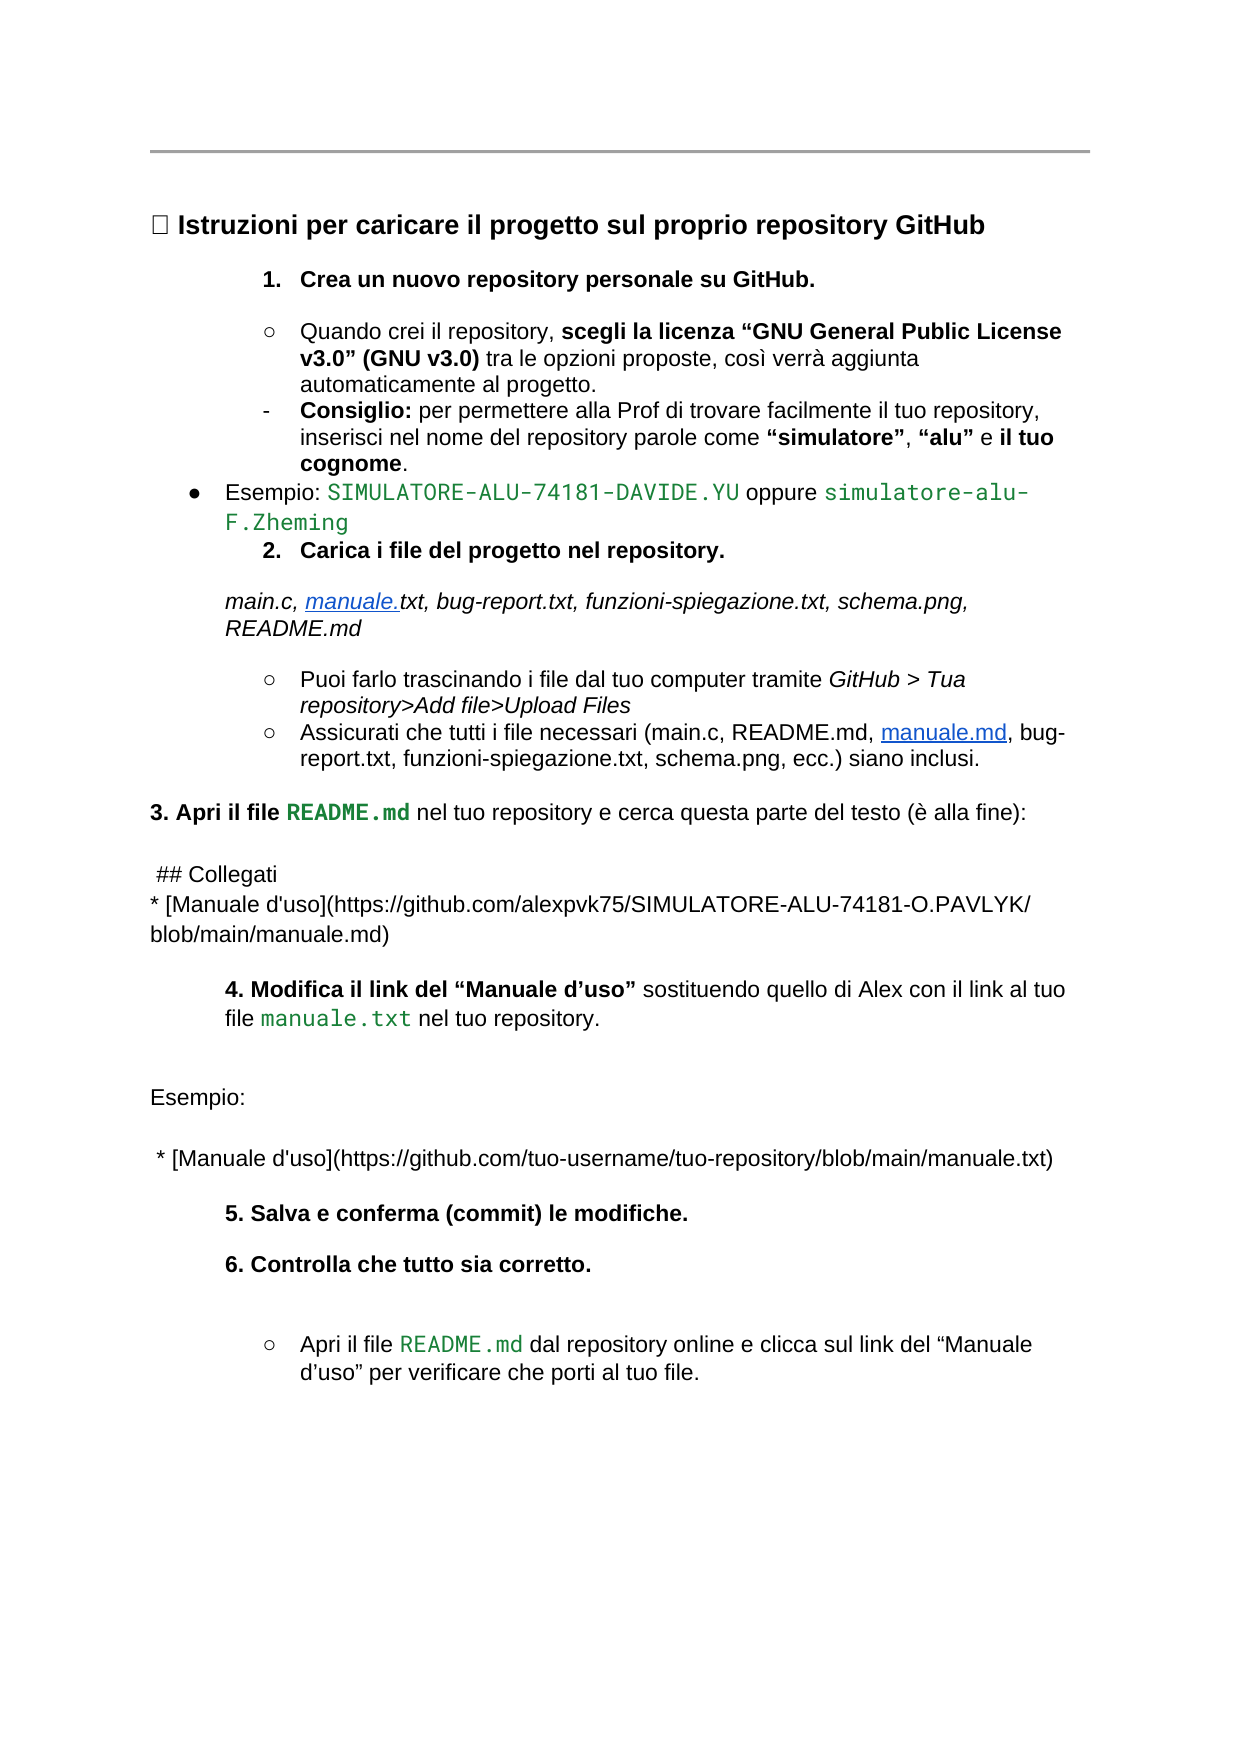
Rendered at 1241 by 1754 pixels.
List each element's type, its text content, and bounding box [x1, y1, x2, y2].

text Esempio: * [Manuale d'uso](https://github.com/tuo-username/tuo-repository/blob/main/manuale.txt) [150, 1084, 1090, 1171]
text 5. Salva e conferma (commit) le modifiche. [225, 1200, 1090, 1226]
list Esempio: SIMULATORE-ALU-74181-DAVIDE.YU oppure simulatore-alu-F.Zheming [187, 476, 1090, 537]
list Crea un nuovo repository personale su GitHub. [262, 266, 1090, 318]
text 4. Modifica il link del “Manuale d’uso” sostituendo quello di Alex con il link al tuo file manuale.txt nel tuo repository. [225, 976, 1090, 1059]
list Consiglio: per permettere alla Prof di trovare facilmente il tuo repository, inserisci nel nome del repository parole come “simulatore”, “alu” e il tuo cognome. [262, 397, 1090, 476]
text 6. Controlla che tutto sia corretto. [225, 1251, 1090, 1304]
list Carica i file del progetto nel repository. [262, 537, 1090, 563]
subtitle 🔧 Istruzioni per caricare il progetto sul proprio repository GitHub [150, 209, 1090, 241]
list Quando crei il repository, scegli la licenza “GNU General Public License v3.0” (GNU v3.0) tra le opzioni proposte, così verrà aggiunta automaticamente al progetto. [262, 318, 1090, 397]
text 3. Apri il file README.md nel tuo repository e cerca questa parte del testo (è alla fine): ## Collegati [150, 796, 1090, 887]
text * [Manuale d'uso](https://github.com/alexpvk75/SIMULATORE-ALU-74181-O.PAVLYK/blob/main/manuale.md) [150, 891, 1090, 947]
list Apri il file README.md dal repository online e clicca sul link del “Manuale d’uso” per verificare che porti al tuo file. [262, 1329, 1090, 1385]
list Puoi farlo trascinando i file dal tuo computer tramite GitHub > Tua repository>Add file>Upload Files [262, 666, 1090, 719]
list Assicurati che tutti i file necessari (main.c, README.md, manuale.md, bug-report.txt, funzioni-spiegazione.txt, schema.png, ecc.) siano inclusi. [262, 719, 1090, 771]
text main.c, manuale.txt, bug-report.txt, funzioni-spiegazione.txt, schema.png, README.md [225, 588, 1090, 641]
